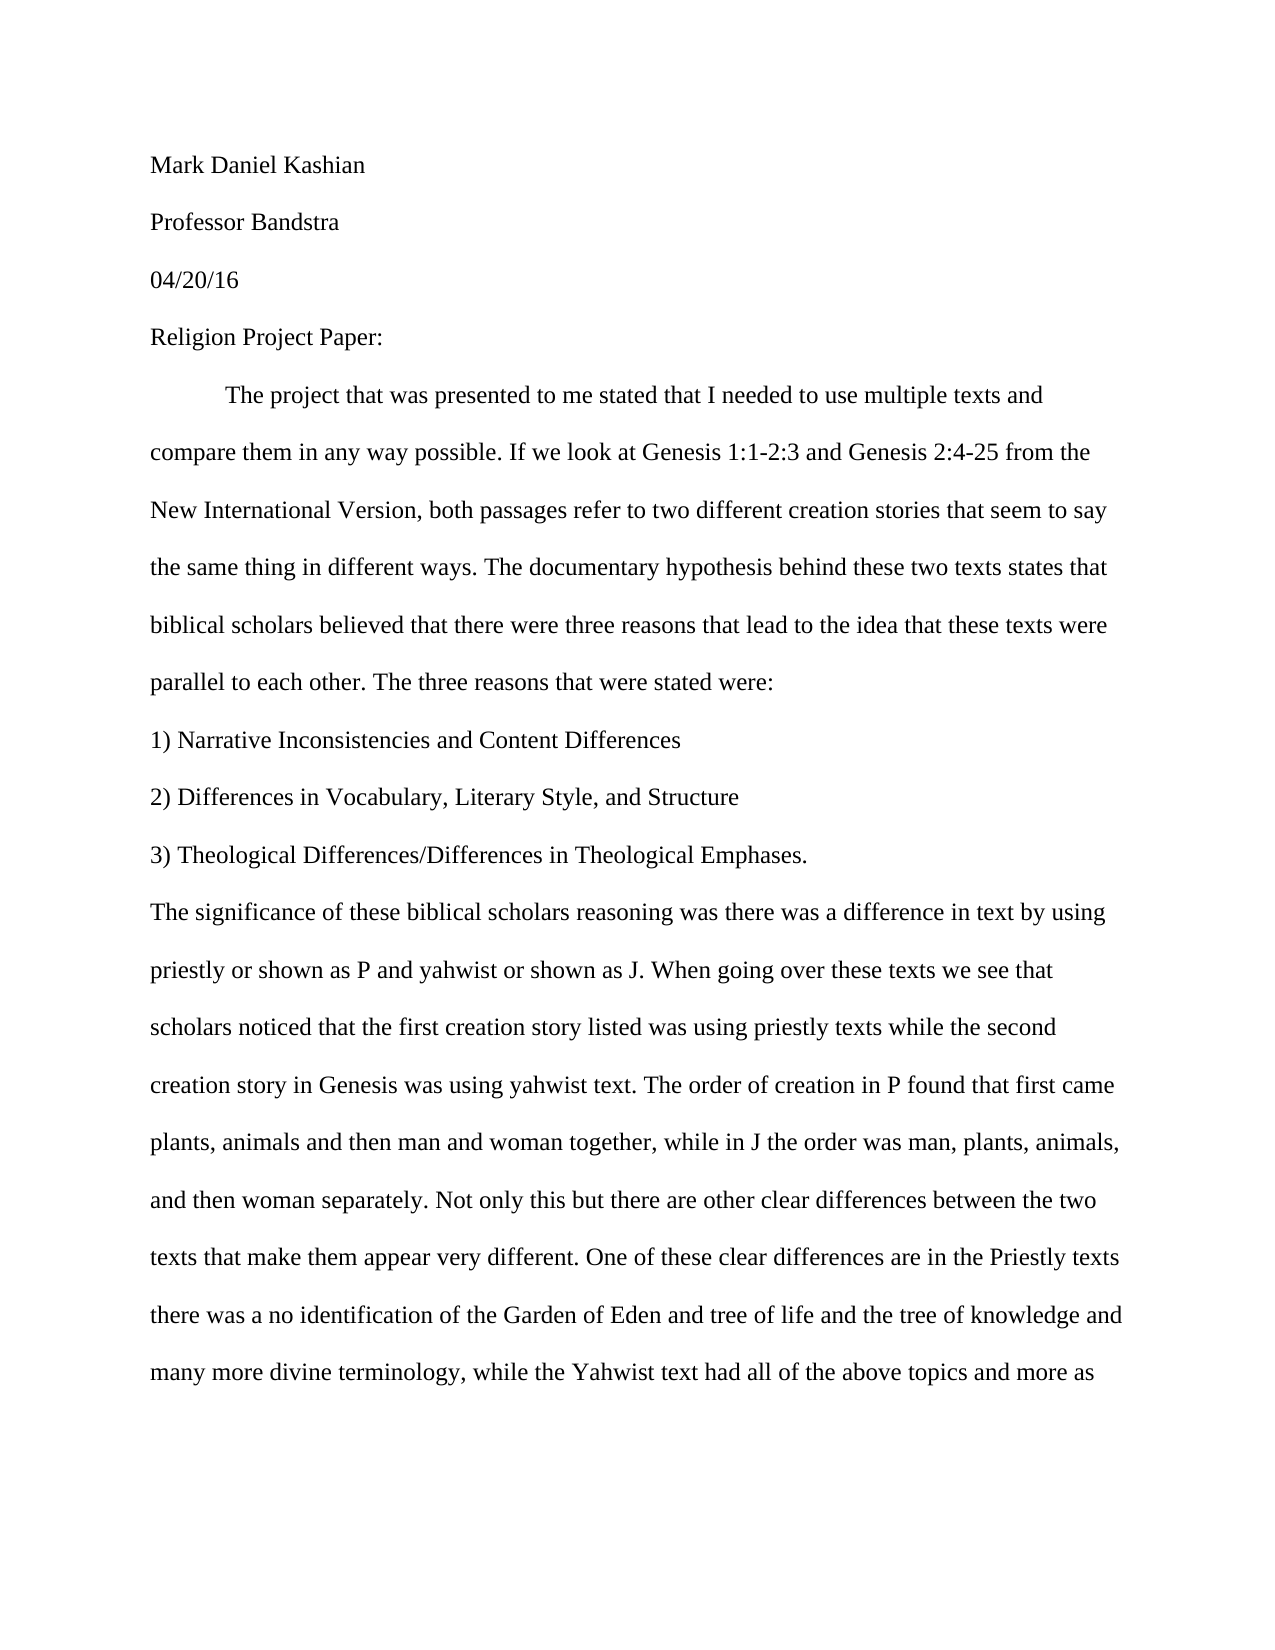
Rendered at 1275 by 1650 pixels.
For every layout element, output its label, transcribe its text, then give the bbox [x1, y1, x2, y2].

text 04/20/16 [150, 265, 1125, 294]
text Mark Daniel Kashian [150, 150, 1125, 179]
text 3) Theological Differences/Differences in Theological Emphases. [150, 840, 1125, 869]
text Religion Project Paper: [150, 322, 1125, 351]
text Professor Bandstra [150, 207, 1125, 236]
text 2) Differences in Vocabulary, Literary Style, and Structure [150, 782, 1125, 811]
text The project that was presented to me stated that I needed to use multiple texts and compare them in any way possible. If we look at Genesis 1:1-2:3 and Genesis 2:4-25 from the New International Version, both passages refer to two different creation stories that seem to say the same thing in different ways. The documentary hypothesis behind these two texts states that biblical scholars believed that there were three reasons that lead to the idea that these texts were parallel to each other. The three reasons that were stated were: [150, 380, 1125, 696]
text 1) Narrative Inconsistencies and Content Differences [150, 725, 1125, 754]
